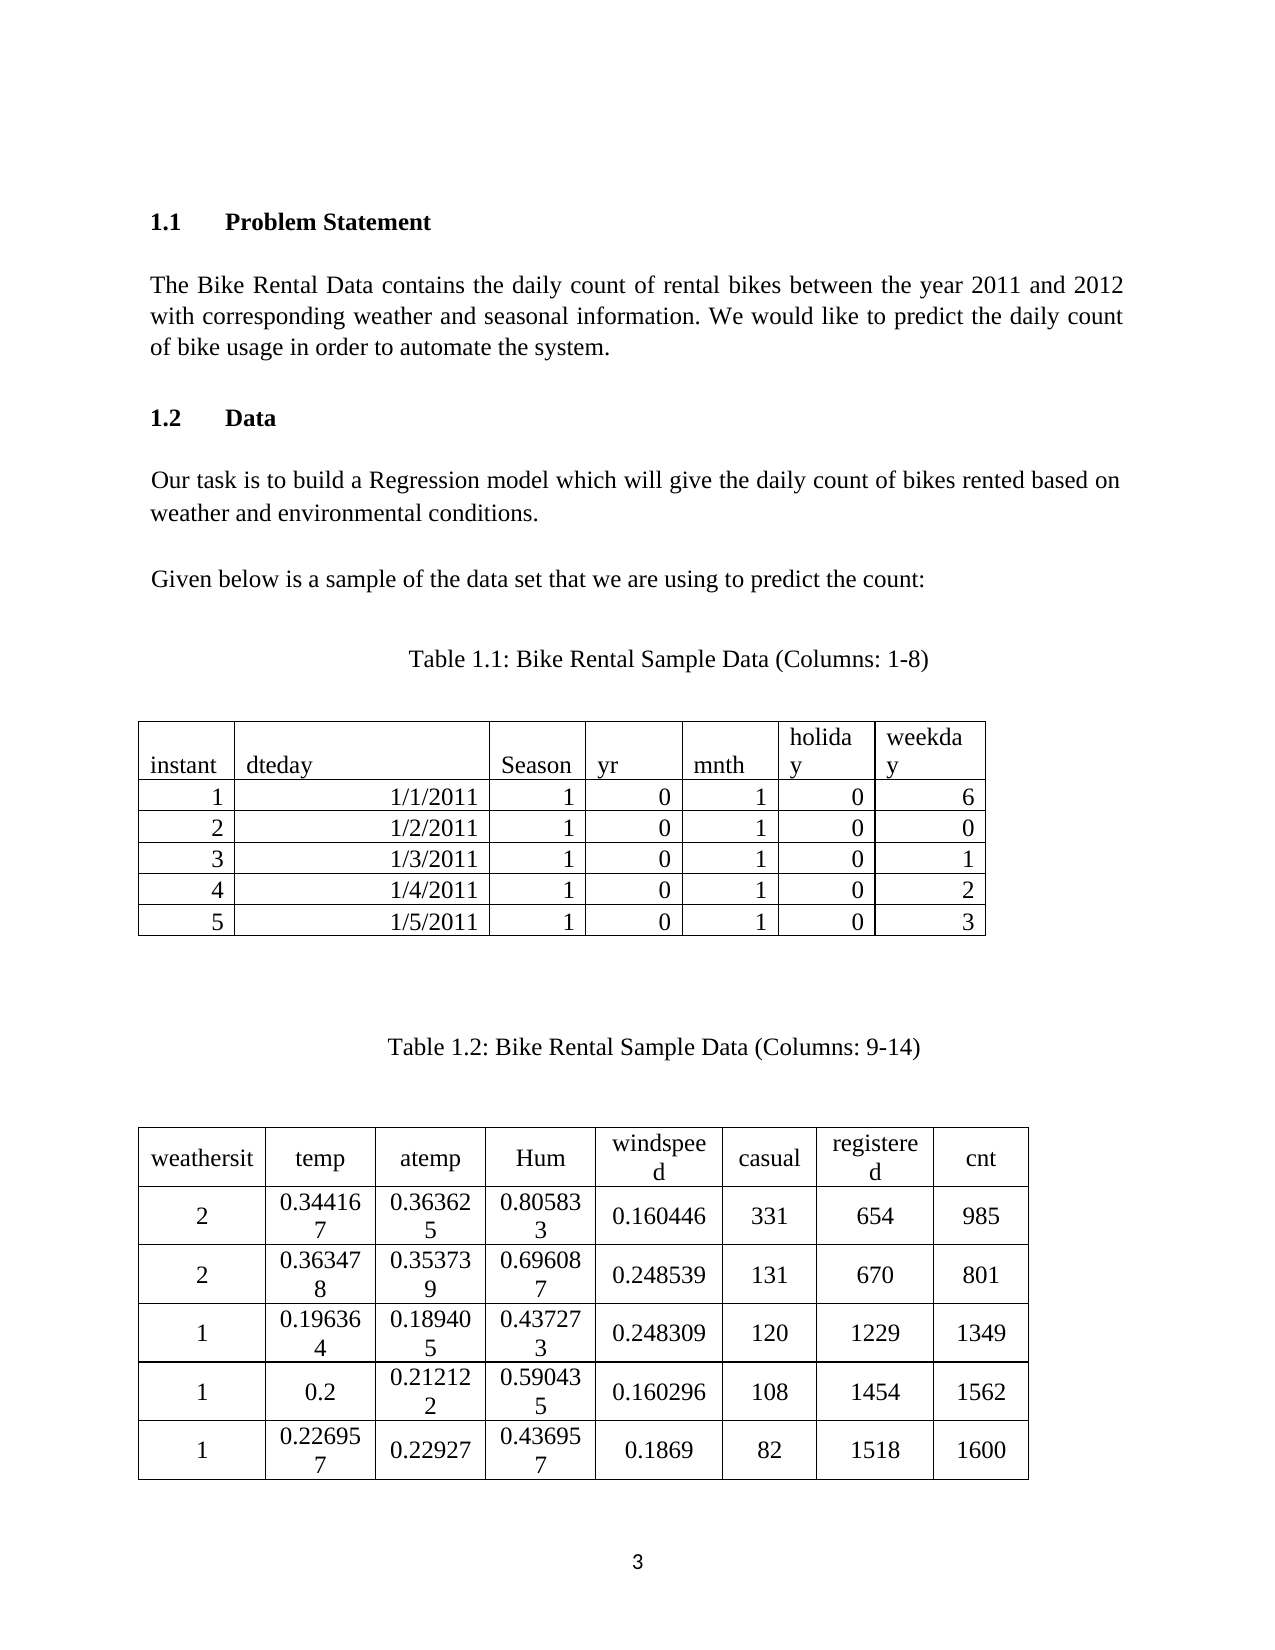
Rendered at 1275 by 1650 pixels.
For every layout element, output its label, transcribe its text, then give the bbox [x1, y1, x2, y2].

table_cell 1 [490, 843, 585, 873]
table_cell 131 [723, 1245, 816, 1303]
table_cell 0 [586, 811, 682, 842]
table_cell 4 [139, 874, 234, 904]
table_cell 0.189405 [376, 1304, 485, 1361]
table_cell 0.805833 [486, 1187, 595, 1244]
table_cell 670 [817, 1245, 933, 1303]
list Data [150, 403, 1125, 432]
text Table 1.2: Bike Rental Sample Data (Columns: 9-14) [150, 1032, 1125, 1061]
table_header windspeed [596, 1128, 722, 1186]
table_cell 1454 [817, 1363, 933, 1420]
table_cell 0.353739 [376, 1245, 485, 1303]
table_cell 1600 [934, 1421, 1028, 1478]
table_cell 0.344167 [266, 1187, 375, 1244]
table_cell 0.436957 [486, 1421, 595, 1478]
table_cell 1 [490, 811, 585, 842]
table_cell 0.160296 [596, 1363, 722, 1420]
table_cell 1349 [934, 1304, 1028, 1361]
table_cell 0.437273 [486, 1304, 595, 1361]
table_cell 1/2/2011 [235, 811, 489, 842]
table_cell 0.363478 [266, 1245, 375, 1303]
table_cell 1/4/2011 [235, 874, 489, 904]
table_cell 0 [586, 874, 682, 904]
table_cell 6 [876, 780, 985, 810]
table_cell 0.248539 [596, 1245, 722, 1303]
table_cell 0.212122 [376, 1363, 485, 1420]
table_header dteday [235, 722, 489, 779]
list Problem Statement [150, 207, 1125, 236]
table_cell 2 [139, 811, 234, 842]
table_header atemp [376, 1128, 485, 1186]
table_cell 0.196364 [266, 1304, 375, 1361]
table_header Hum [486, 1128, 595, 1186]
table_header weekday [876, 722, 985, 779]
table_cell 2 [139, 1245, 265, 1303]
table_cell 1/3/2011 [235, 843, 489, 873]
text Our task is to build a Regression model which will give the daily count of bikes rented based on weather and environmental conditions. [150, 466, 1121, 527]
table_cell 1518 [817, 1421, 933, 1478]
table_cell 0 [779, 780, 874, 810]
table_cell 0.22927 [376, 1421, 485, 1478]
table_header holiday [779, 722, 874, 779]
table_cell 1229 [817, 1304, 933, 1361]
table_cell 654 [817, 1187, 933, 1244]
table_header registered [817, 1128, 933, 1186]
table_cell 1 [683, 874, 778, 904]
table_header temp [266, 1128, 375, 1186]
table_cell 0 [586, 843, 682, 873]
table_cell 1/1/2011 [235, 780, 489, 810]
table_cell 1 [139, 1421, 265, 1478]
table_cell 0 [586, 780, 682, 810]
table_cell 1 [139, 780, 234, 810]
text The Bike Rental Data contains the daily count of rental bikes between the year 2011 and 2012 with corresponding weather and seasonal information. We would like to predict the daily count of bike usage in order to automate the system. [150, 270, 1125, 361]
table_header casual [723, 1128, 816, 1186]
table_cell 1 [490, 874, 585, 904]
table_cell 1 [490, 780, 585, 810]
table_cell 0 [779, 905, 874, 935]
table_header cnt [934, 1128, 1028, 1186]
table_cell 0 [586, 905, 682, 935]
table_cell 1 [683, 843, 778, 873]
table_cell 0 [876, 811, 985, 842]
text Given below is a sample of the data set that we are using to predict the count: [150, 564, 1121, 592]
table_cell 0 [779, 874, 874, 904]
table_cell 2 [876, 874, 985, 904]
table_cell 1 [683, 811, 778, 842]
table_cell 108 [723, 1363, 816, 1420]
table_header mnth [683, 722, 778, 779]
table_cell 2 [139, 1187, 265, 1244]
table_cell 3 [876, 905, 985, 935]
table_cell 1 [139, 1363, 265, 1420]
table_cell 0.1869 [596, 1421, 722, 1478]
table_cell 0.226957 [266, 1421, 375, 1478]
table_cell 801 [934, 1245, 1028, 1303]
table_cell 1 [139, 1304, 265, 1361]
table_cell 0.160446 [596, 1187, 722, 1244]
table_cell 5 [139, 905, 234, 935]
table_cell 120 [723, 1304, 816, 1361]
table_cell 0.590435 [486, 1363, 595, 1420]
table_cell 1562 [934, 1363, 1028, 1420]
table_cell 0.2 [266, 1363, 375, 1420]
table_cell 0.363625 [376, 1187, 485, 1244]
table_header instant [139, 722, 234, 779]
table_cell 331 [723, 1187, 816, 1244]
table_cell 1/5/2011 [235, 905, 489, 935]
table_cell 0 [779, 843, 874, 873]
table_cell 0 [779, 811, 874, 842]
table_header weathersit [139, 1128, 265, 1186]
table_cell 1 [490, 905, 585, 935]
table_cell 82 [723, 1421, 816, 1478]
table_cell 3 [139, 843, 234, 873]
table_cell 985 [934, 1187, 1028, 1244]
table_cell 1 [876, 843, 985, 873]
text Table 1.1: Bike Rental Sample Data (Columns: 1-8) [408, 644, 1125, 673]
table_header yr [586, 722, 682, 779]
table_cell 0.248309 [596, 1304, 722, 1361]
table_cell 1 [683, 780, 778, 810]
table_cell 0.696087 [486, 1245, 595, 1303]
table_cell 1 [683, 905, 778, 935]
table_header Season [490, 722, 585, 779]
